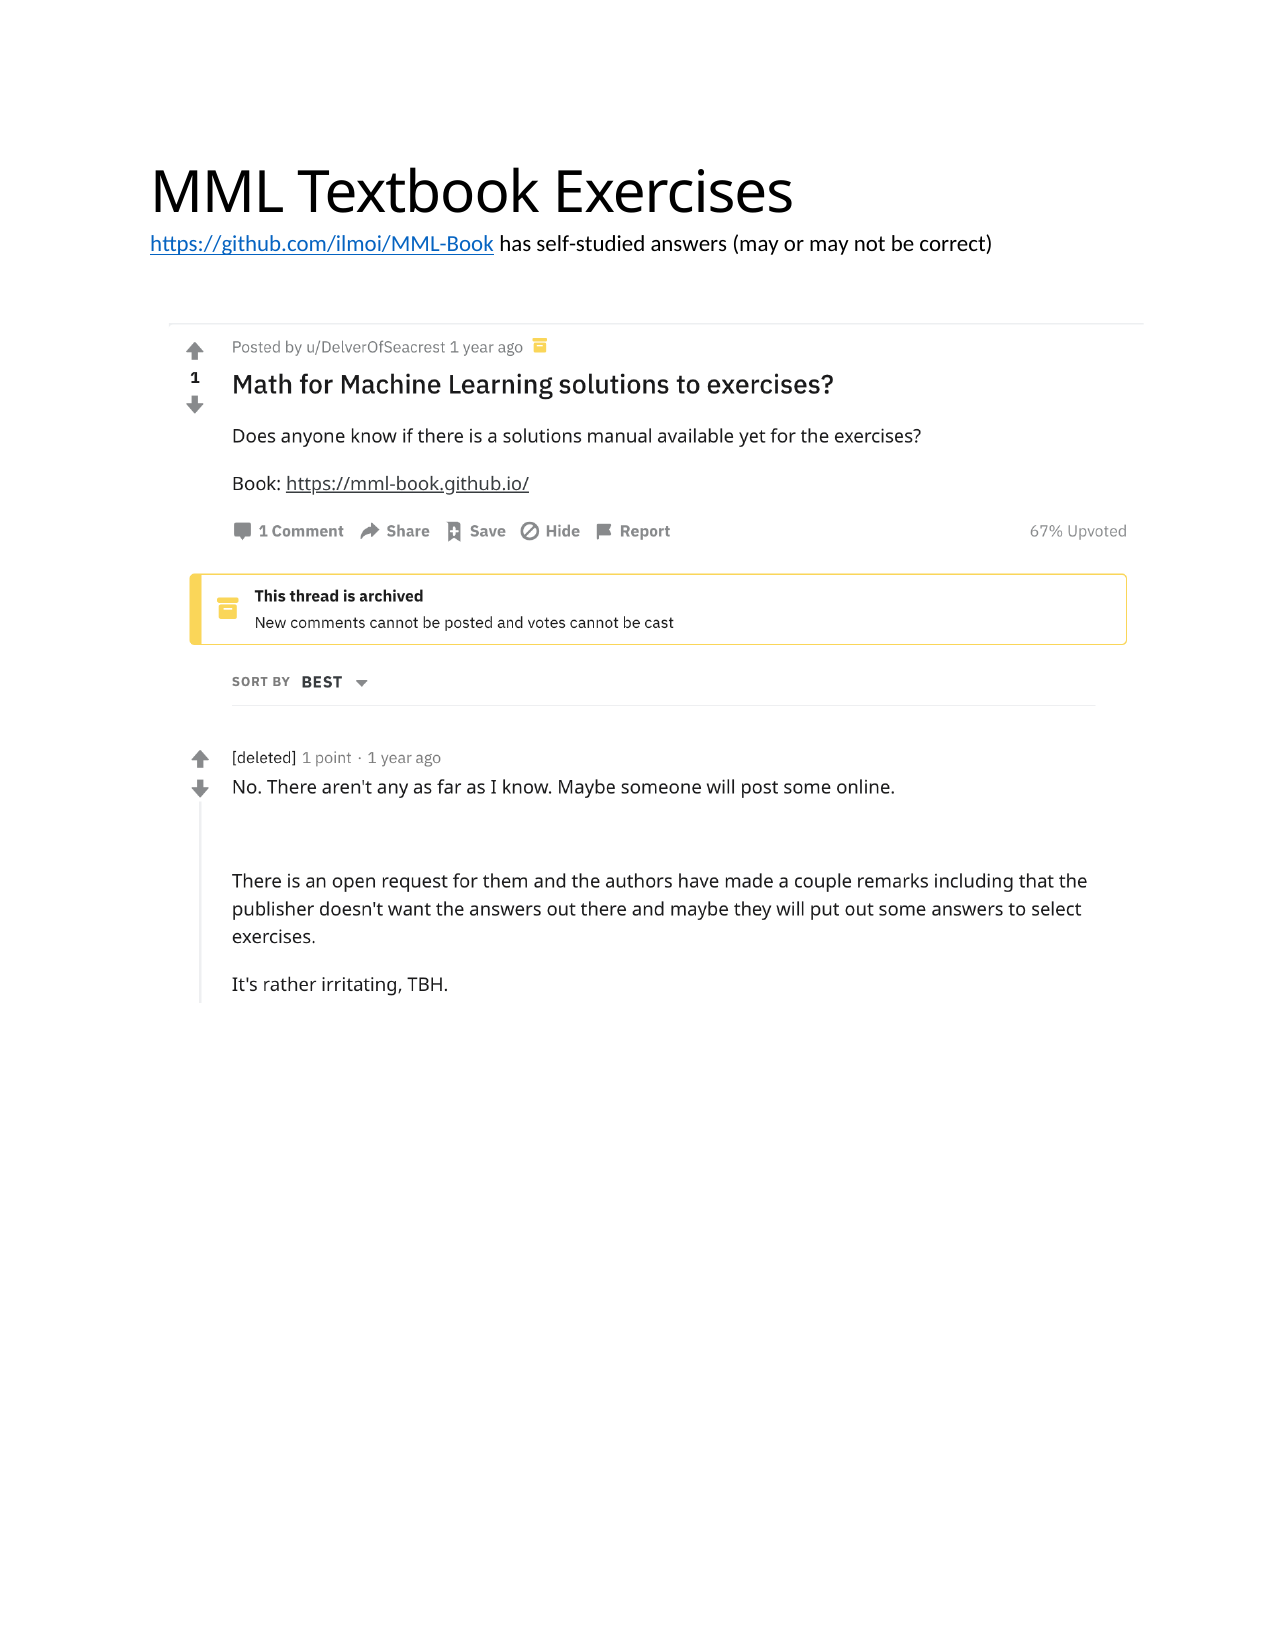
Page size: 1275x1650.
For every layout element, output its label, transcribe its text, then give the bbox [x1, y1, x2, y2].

title MML Textbook Exercises [150, 150, 1125, 229]
text https://github.com/ilmoi/MML-Book has self-studied answers (may or may not be correct) [150, 229, 1125, 257]
